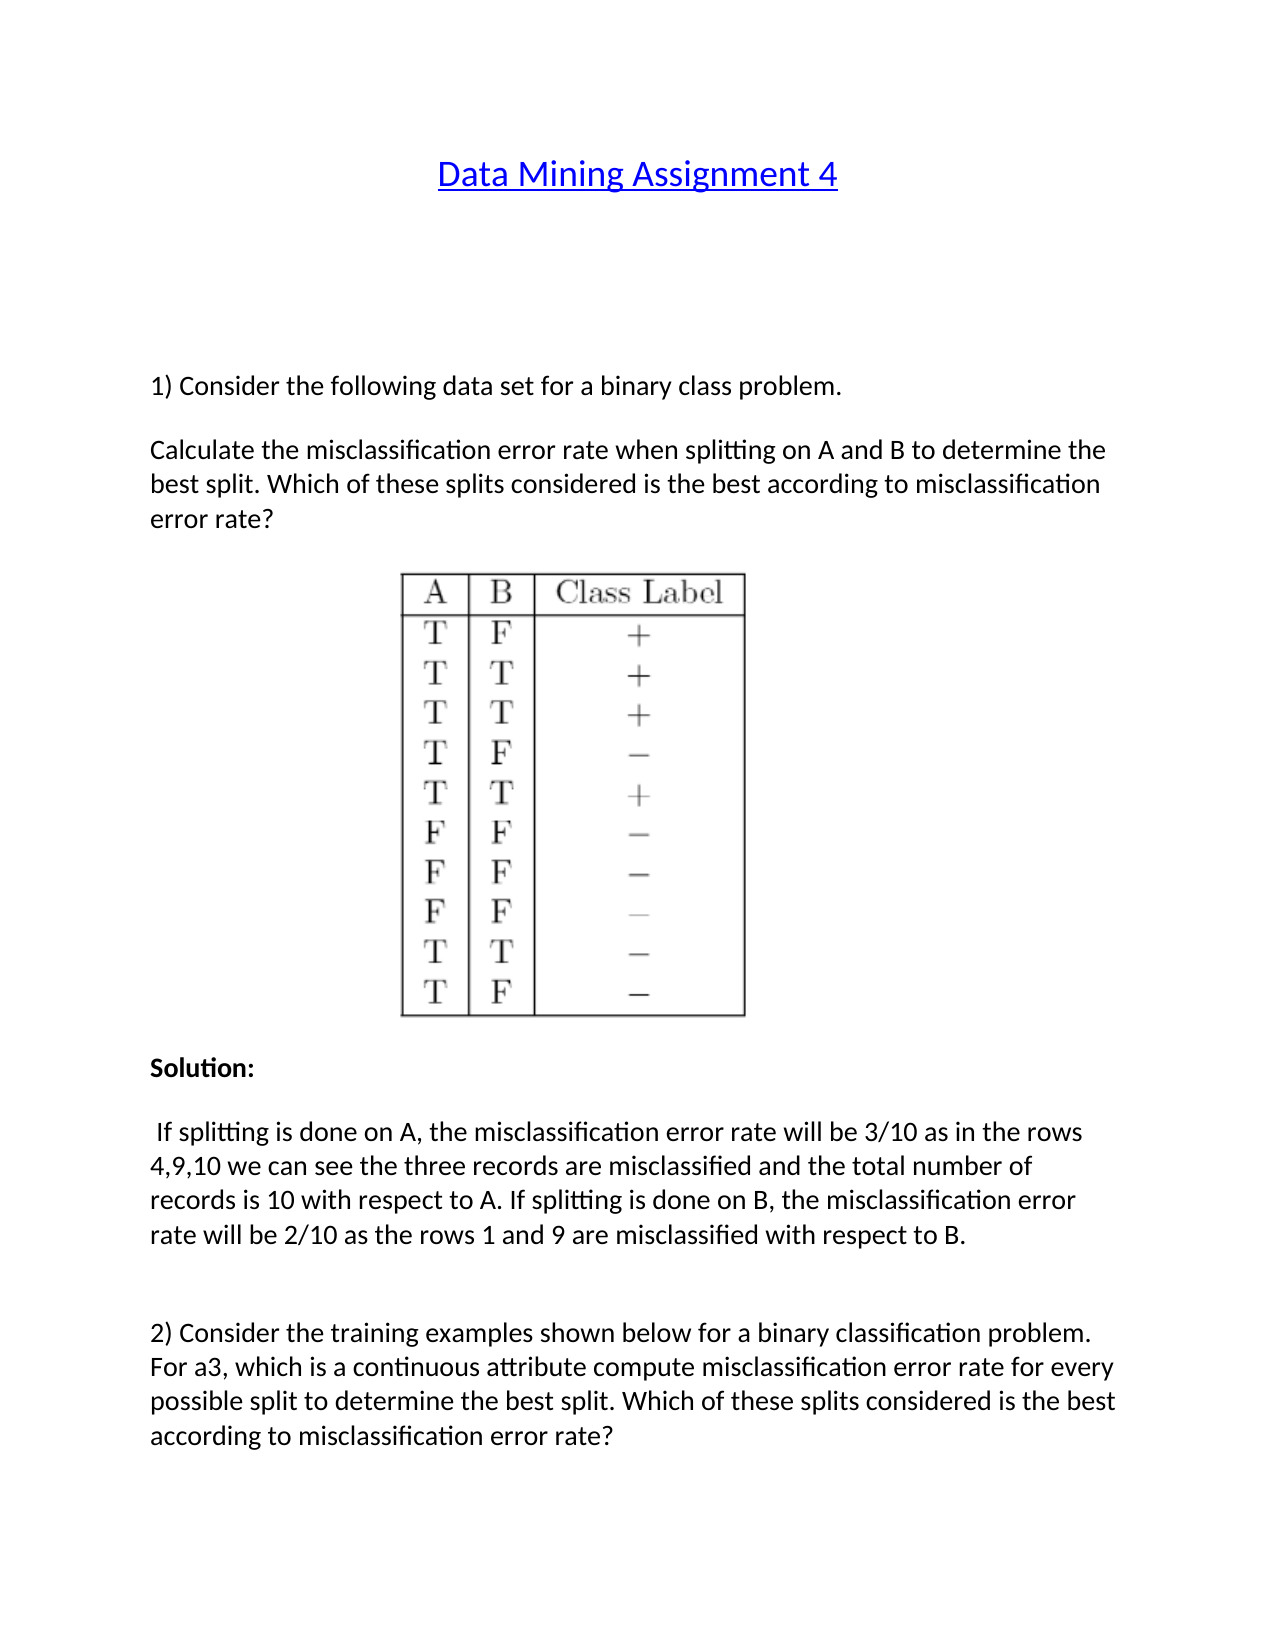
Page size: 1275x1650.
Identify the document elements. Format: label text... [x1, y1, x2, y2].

text If splitting is done on A, the misclassification error rate will be 3/10 as in the rows 4,9,10 we can see the three records are misclassified and the total number of records is 10 with respect to A. If splitting is done on B, the misclassification error rate will be 2/10 as the rows 1 and 9 are misclassified with respect to B. [150, 1114, 1125, 1251]
text Calculate the misclassification error rate when splitting on A and B to determine the best split. Which of these splits considered is the best according to misclassification error rate? [150, 432, 1125, 535]
text 1) Consider the following data set for a binary class problem. [150, 299, 1125, 403]
text Data Mining Assignment 4 [150, 150, 1125, 270]
text 2) Consider the training examples shown below for a binary classification problem. For a3, which is a continuous attribute compute misclassification error rate for every possible split to determine the best split. Which of these splits considered is the best according to misclassification error rate? [150, 1280, 1125, 1452]
picture [396, 566, 749, 1021]
text Solution: [150, 1009, 1125, 1084]
